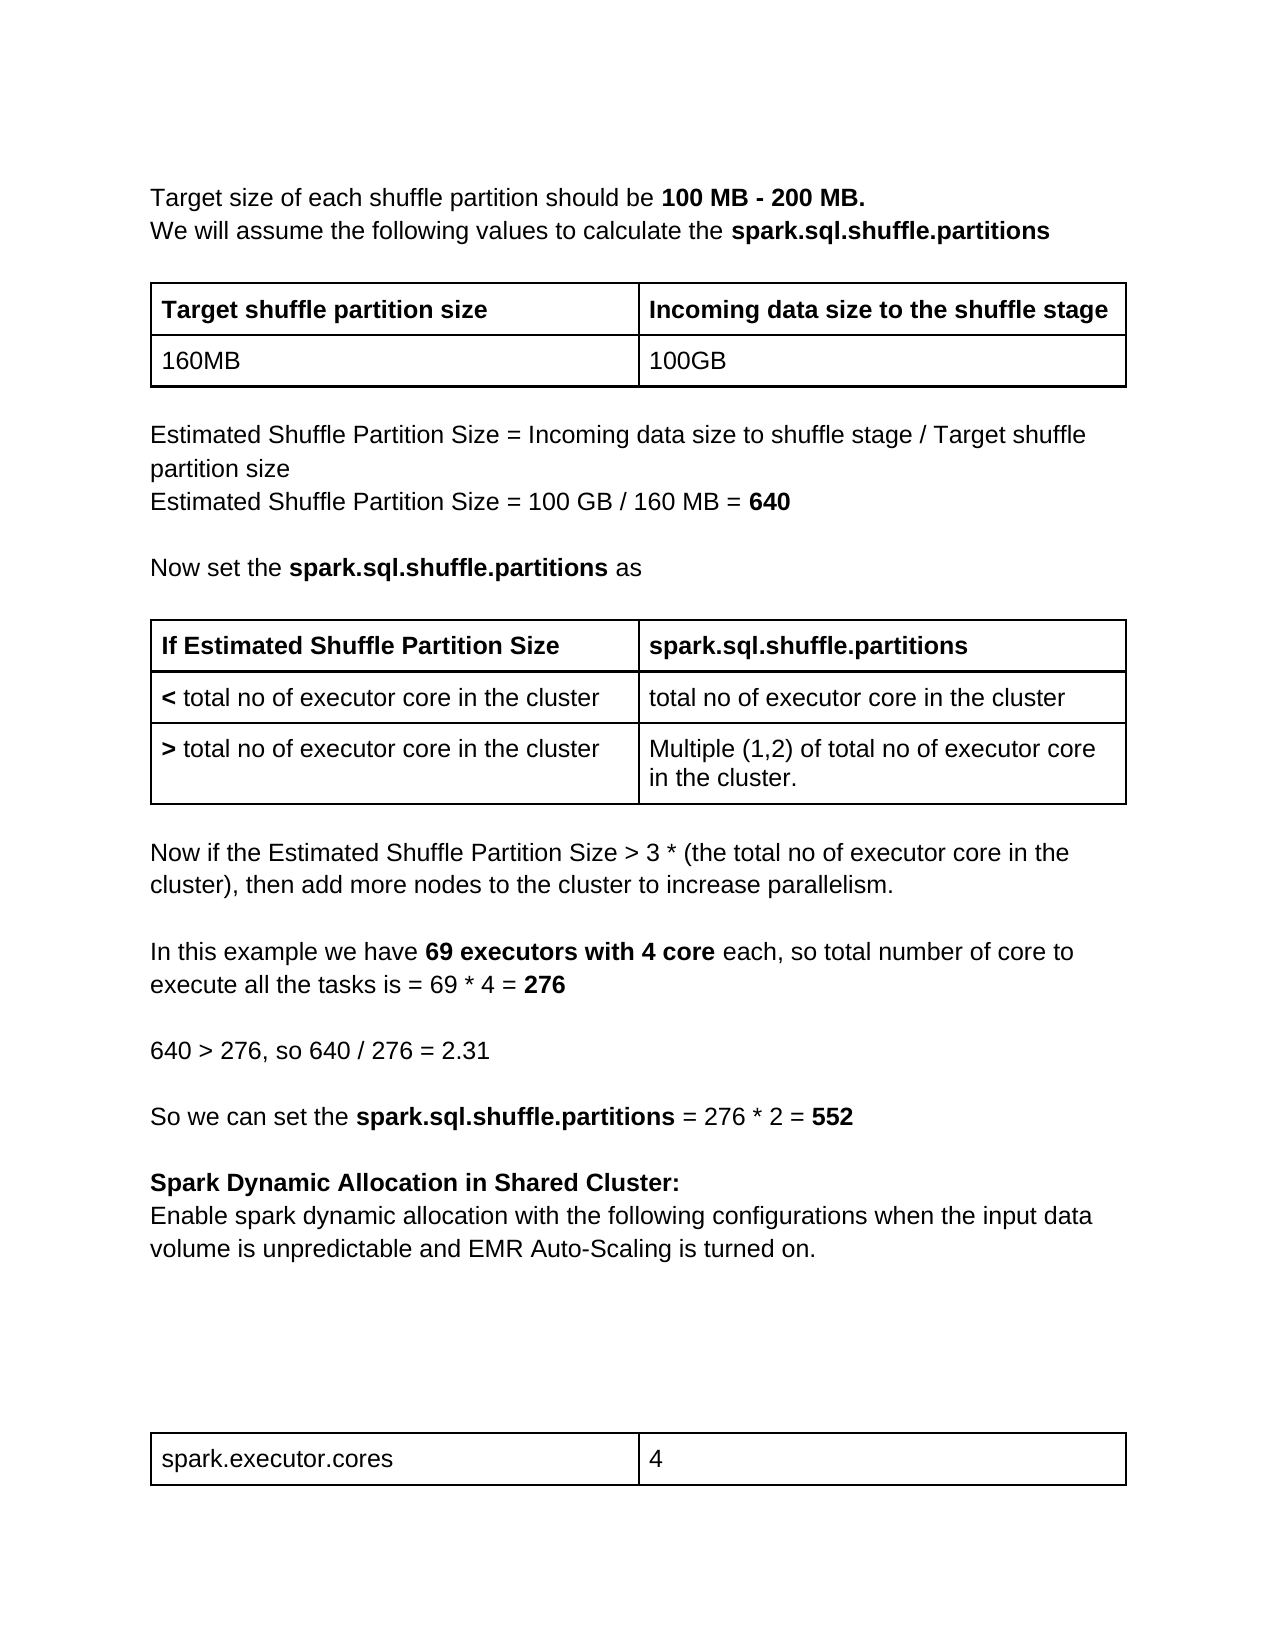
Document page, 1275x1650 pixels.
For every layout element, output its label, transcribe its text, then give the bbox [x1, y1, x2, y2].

text Spark Dynamic Allocation in Shared Cluster: [150, 1168, 1125, 1196]
table_header Incoming data size to the shuffle stage [640, 284, 1125, 334]
text So we can set the spark.sql.shuffle.partitions = 276 * 2 = 552 [150, 1102, 1125, 1130]
text Now set the spark.sql.shuffle.partitions as [150, 553, 1125, 581]
text Target size of each shuffle partition should be 100 MB - 200 MB. [150, 183, 1125, 212]
text In this example we have 69 executors with 4 core each, so total number of core to execute all the tasks is = 69 * 4 = 276 [150, 937, 1125, 998]
table_cell > total no of executor core in the cluster [152, 724, 638, 802]
table_cell < total no of executor core in the cluster [152, 673, 638, 722]
table_cell 160MB [152, 336, 638, 385]
table_cell 100GB [640, 336, 1125, 385]
table_header spark.executor.cores [152, 1434, 638, 1483]
table_header spark.sql.shuffle.partitions [640, 621, 1125, 670]
table_header 4 [640, 1434, 1125, 1483]
text Enable spark dynamic allocation with the following configurations when the input data volume is unpredictable and EMR Auto-Scaling is turned on. [150, 1201, 1125, 1262]
table_header If Estimated Shuffle Partition Size [152, 621, 638, 670]
text We will assume the following values to calculate the spark.sql.shuffle.partitions [150, 216, 1125, 245]
text Estimated Shuffle Partition Size = 100 GB / 160 MB = 640 [150, 487, 1125, 515]
table_cell total no of executor core in the cluster [640, 673, 1125, 722]
table_header Target shuffle partition size [152, 284, 638, 334]
text 640 > 276, so 640 / 276 = 2.31 [150, 1036, 1125, 1064]
text Estimated Shuffle Partition Size = Incoming data size to shuffle stage / Target shuffle partition size [150, 421, 1125, 482]
table_cell Multiple (1,2) of total no of executor core in the cluster. [640, 724, 1125, 802]
text Now if the Estimated Shuffle Partition Size > 3 * (the total no of executor core in the cluster), then add more nodes to the cluster to increase parallelism. [150, 837, 1125, 899]
